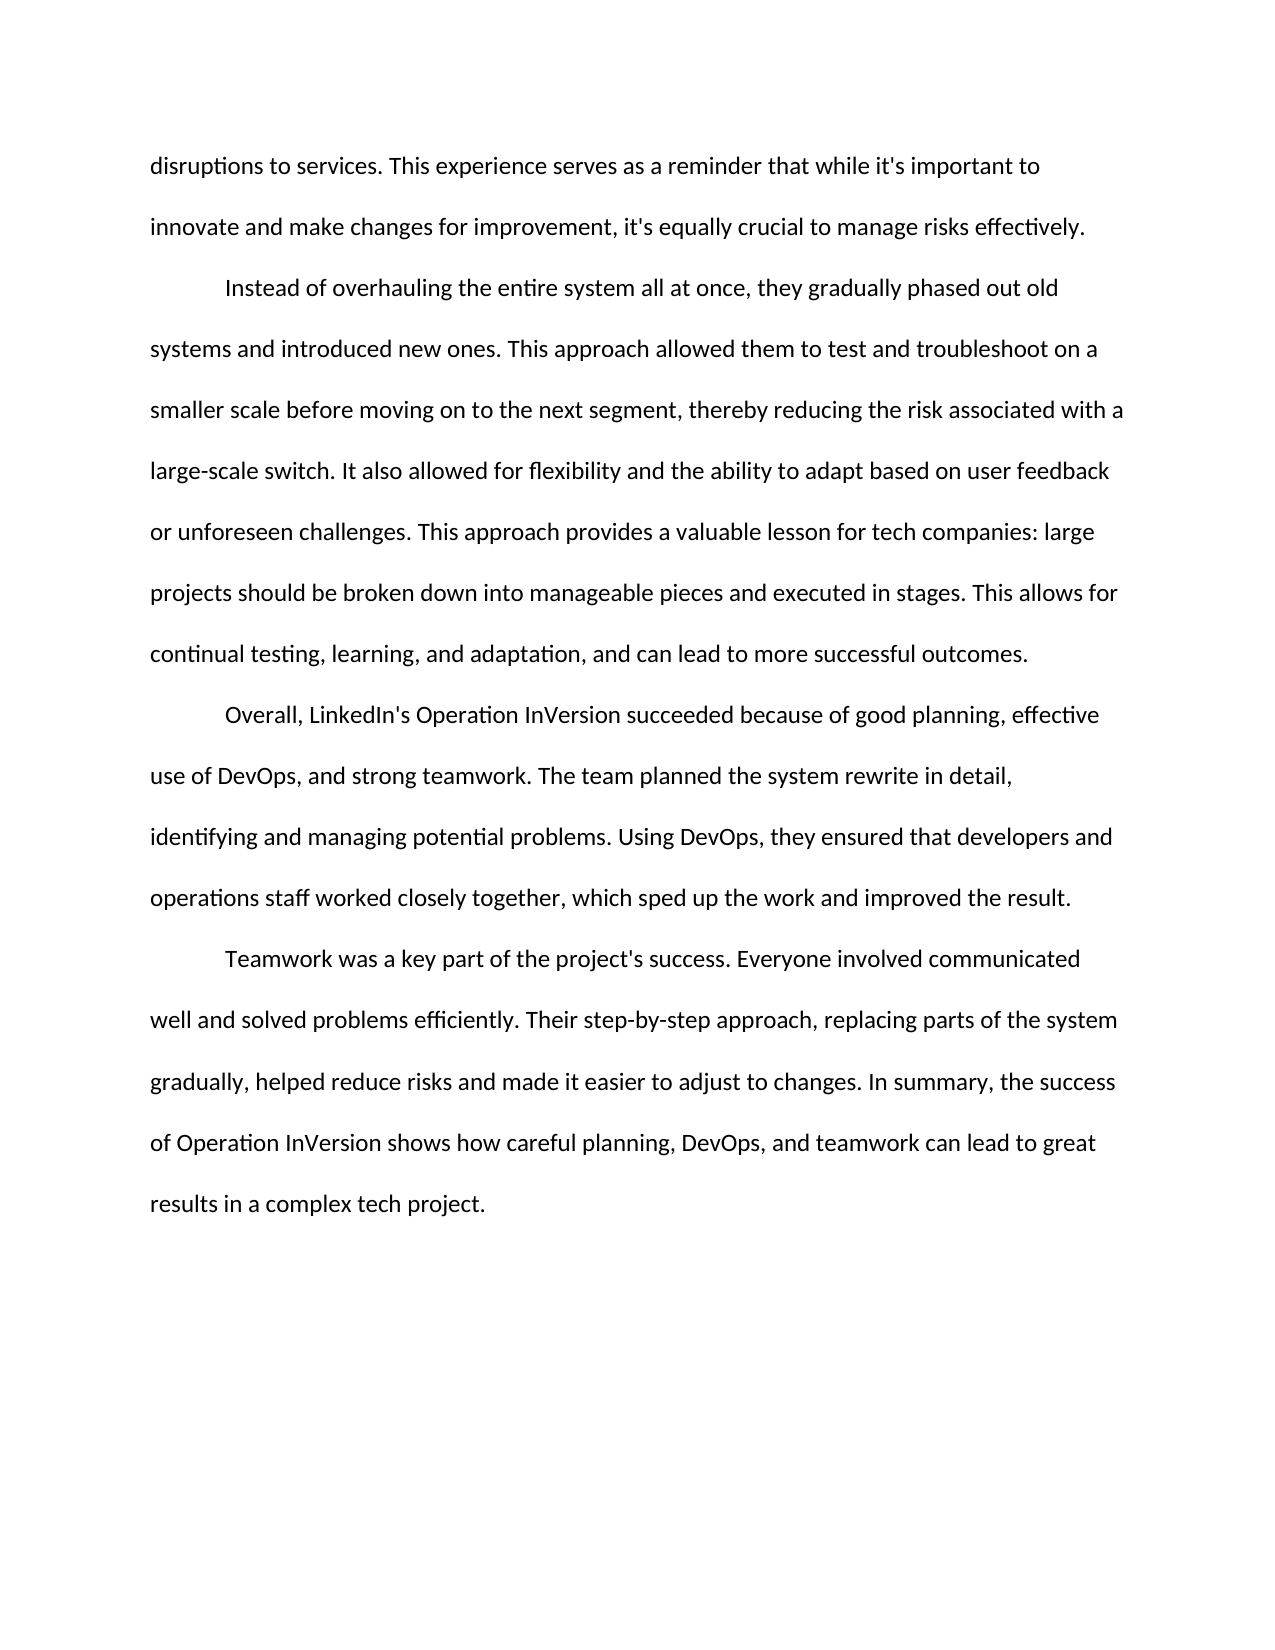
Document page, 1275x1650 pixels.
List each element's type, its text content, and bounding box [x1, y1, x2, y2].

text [150, 150, 1125, 242]
text Instead of overhauling the entire system all at once, they gradually phased out old systems and introduced new ones. This approach allowed them to test and troubleshoot on a smaller scale before moving on to the next segment, thereby reducing the risk associated with a large-scale switch. It also allowed for flexibility and the ability to adapt based on user feedback or unforeseen challenges. This approach provides a valuable lesson for tech companies: large projects should be broken down into manageable pieces and executed in stages. This allows for continual testing, learning, and adaptation, and can lead to more successful outcomes. [150, 272, 1125, 669]
text Overall, LinkedIn's Operation InVersion succeeded because of good planning, effective use of DevOps, and strong teamwork. The team planned the system rewrite in detail, identifying and managing potential problems. Using DevOps, they ensured that developers and operations staff worked closely together, which sped up the work and improved the result. [150, 699, 1125, 913]
text Teamwork was a key part of the project's success. Everyone involved communicated well and solved problems efficiently. Their step-by-step approach, replacing parts of the system gradually, helped reduce risks and made it easier to adjust to changes. In summary, the success of Operation InVersion shows how careful planning, DevOps, and teamwork can lead to great results in a complex tech project. [150, 943, 1125, 1218]
